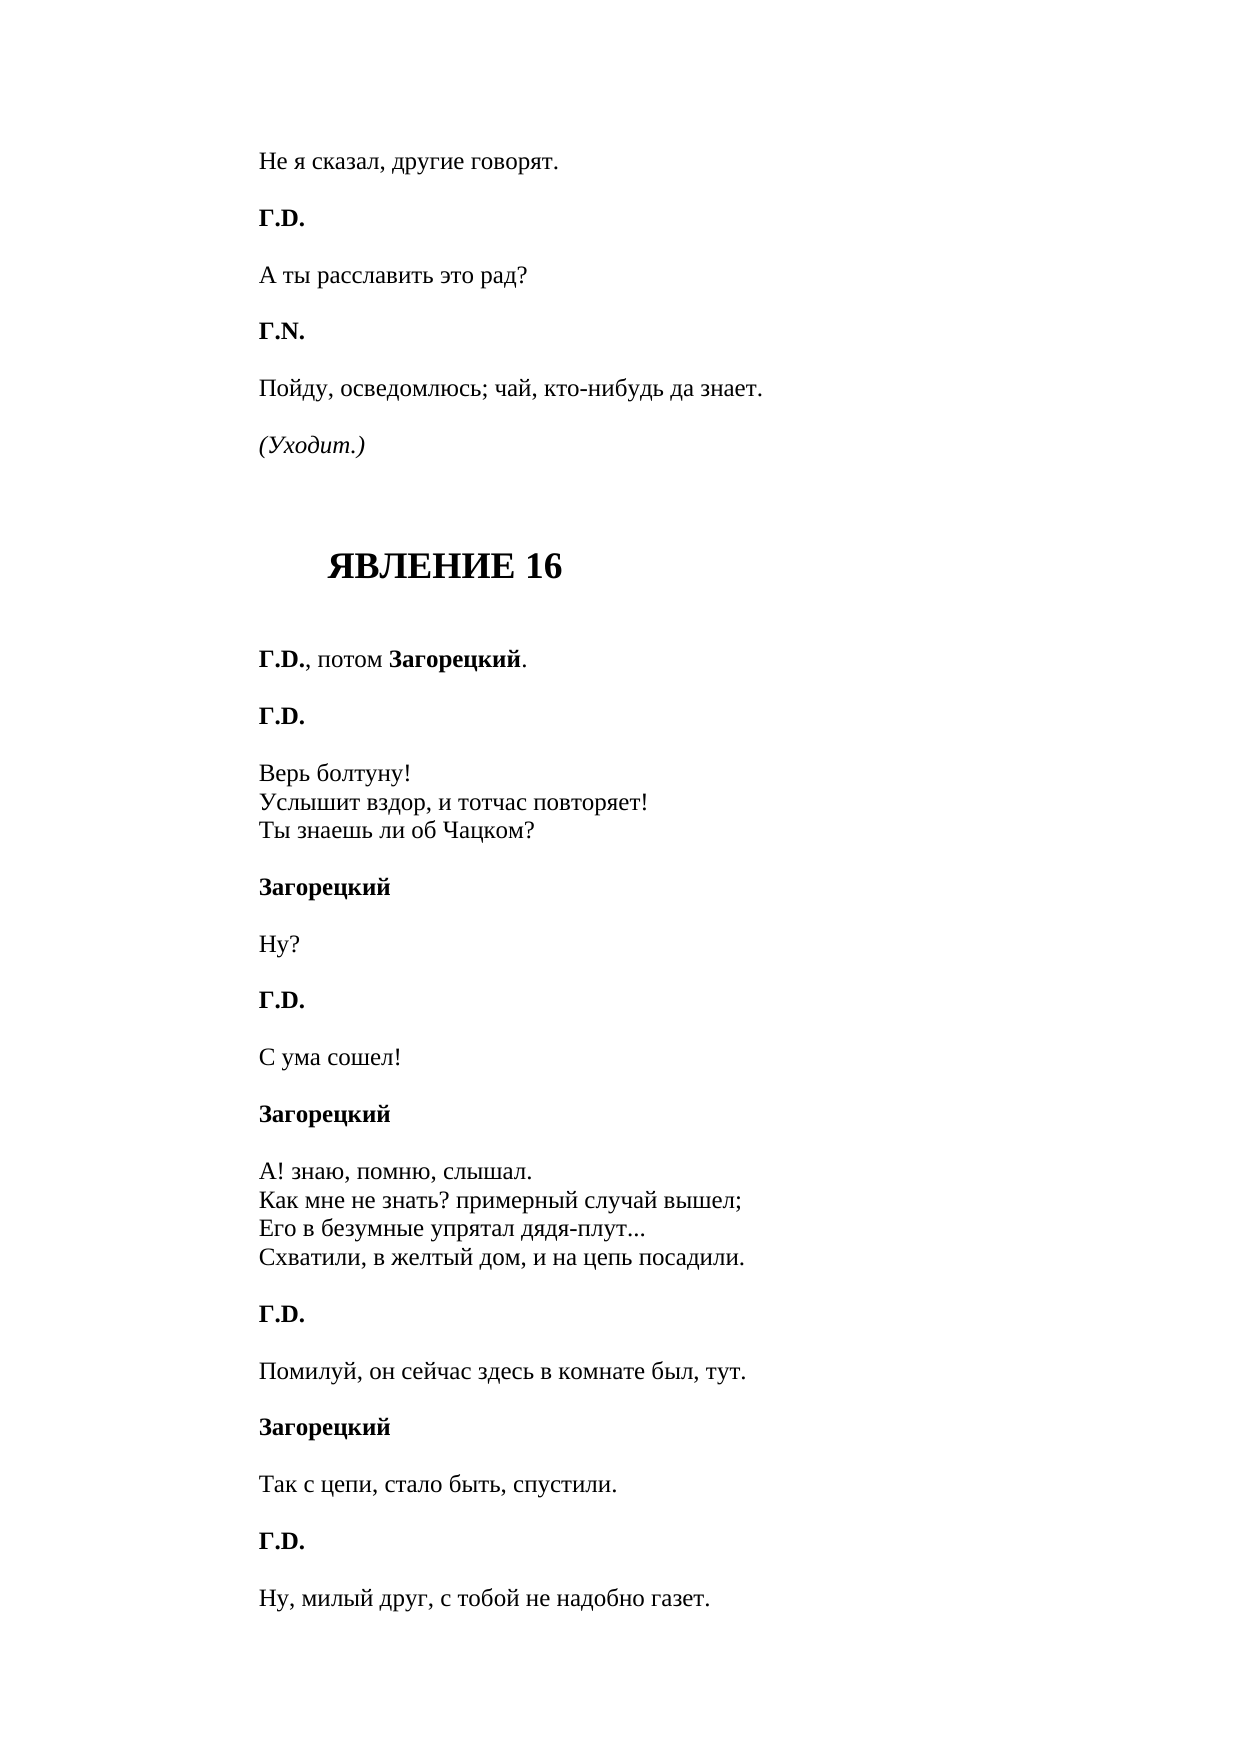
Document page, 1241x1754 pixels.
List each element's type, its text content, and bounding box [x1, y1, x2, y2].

text А ты расславить это рад? [252, 260, 1152, 288]
text Так с цепи, стало быть, спустили. [252, 1469, 1152, 1498]
text ЯВЛЕНИЕ 16 [327, 544, 1152, 587]
text Загорецкий [252, 872, 1152, 901]
text Загорецкий [252, 1099, 1152, 1128]
text Ты знаешь ли об Чацком? [252, 815, 1152, 844]
text Г.N. [252, 316, 1152, 345]
text Ну, милый друг, с тобой не надобно газет. [252, 1583, 1152, 1612]
text Г.D. [252, 1526, 1152, 1555]
text Его в безумные упрятал дядя-плут... [252, 1213, 1152, 1242]
text Г.D. [252, 1299, 1152, 1328]
text А! знаю, помню, слышал. [252, 1156, 1152, 1185]
text Пойду, осведомлюсь; чай, кто-нибудь да знает. [252, 373, 1152, 402]
text С ума сошел! [252, 1042, 1152, 1071]
text Услышит вздор, и тотчас повторяет! [252, 787, 1152, 815]
text Г.D. [252, 701, 1152, 730]
text Как мне не знать? примерный случай вышел; [252, 1185, 1152, 1213]
text Г.D. [252, 986, 1152, 1014]
text Загорецкий [252, 1412, 1152, 1441]
text Не я сказал, другие говорят. [252, 146, 1152, 175]
text Схватили, в желтый дом, и на цепь посадили. [252, 1242, 1152, 1271]
text Верь болтуну! [252, 758, 1152, 787]
text Помилуй, он сейчас здесь в комнате был, тут. [252, 1356, 1152, 1384]
text Г.D. [252, 203, 1152, 232]
text Ну? [252, 929, 1152, 958]
text Г.D., потом Загорецкий. [252, 644, 1152, 673]
text (Уходит.) [252, 430, 1152, 459]
